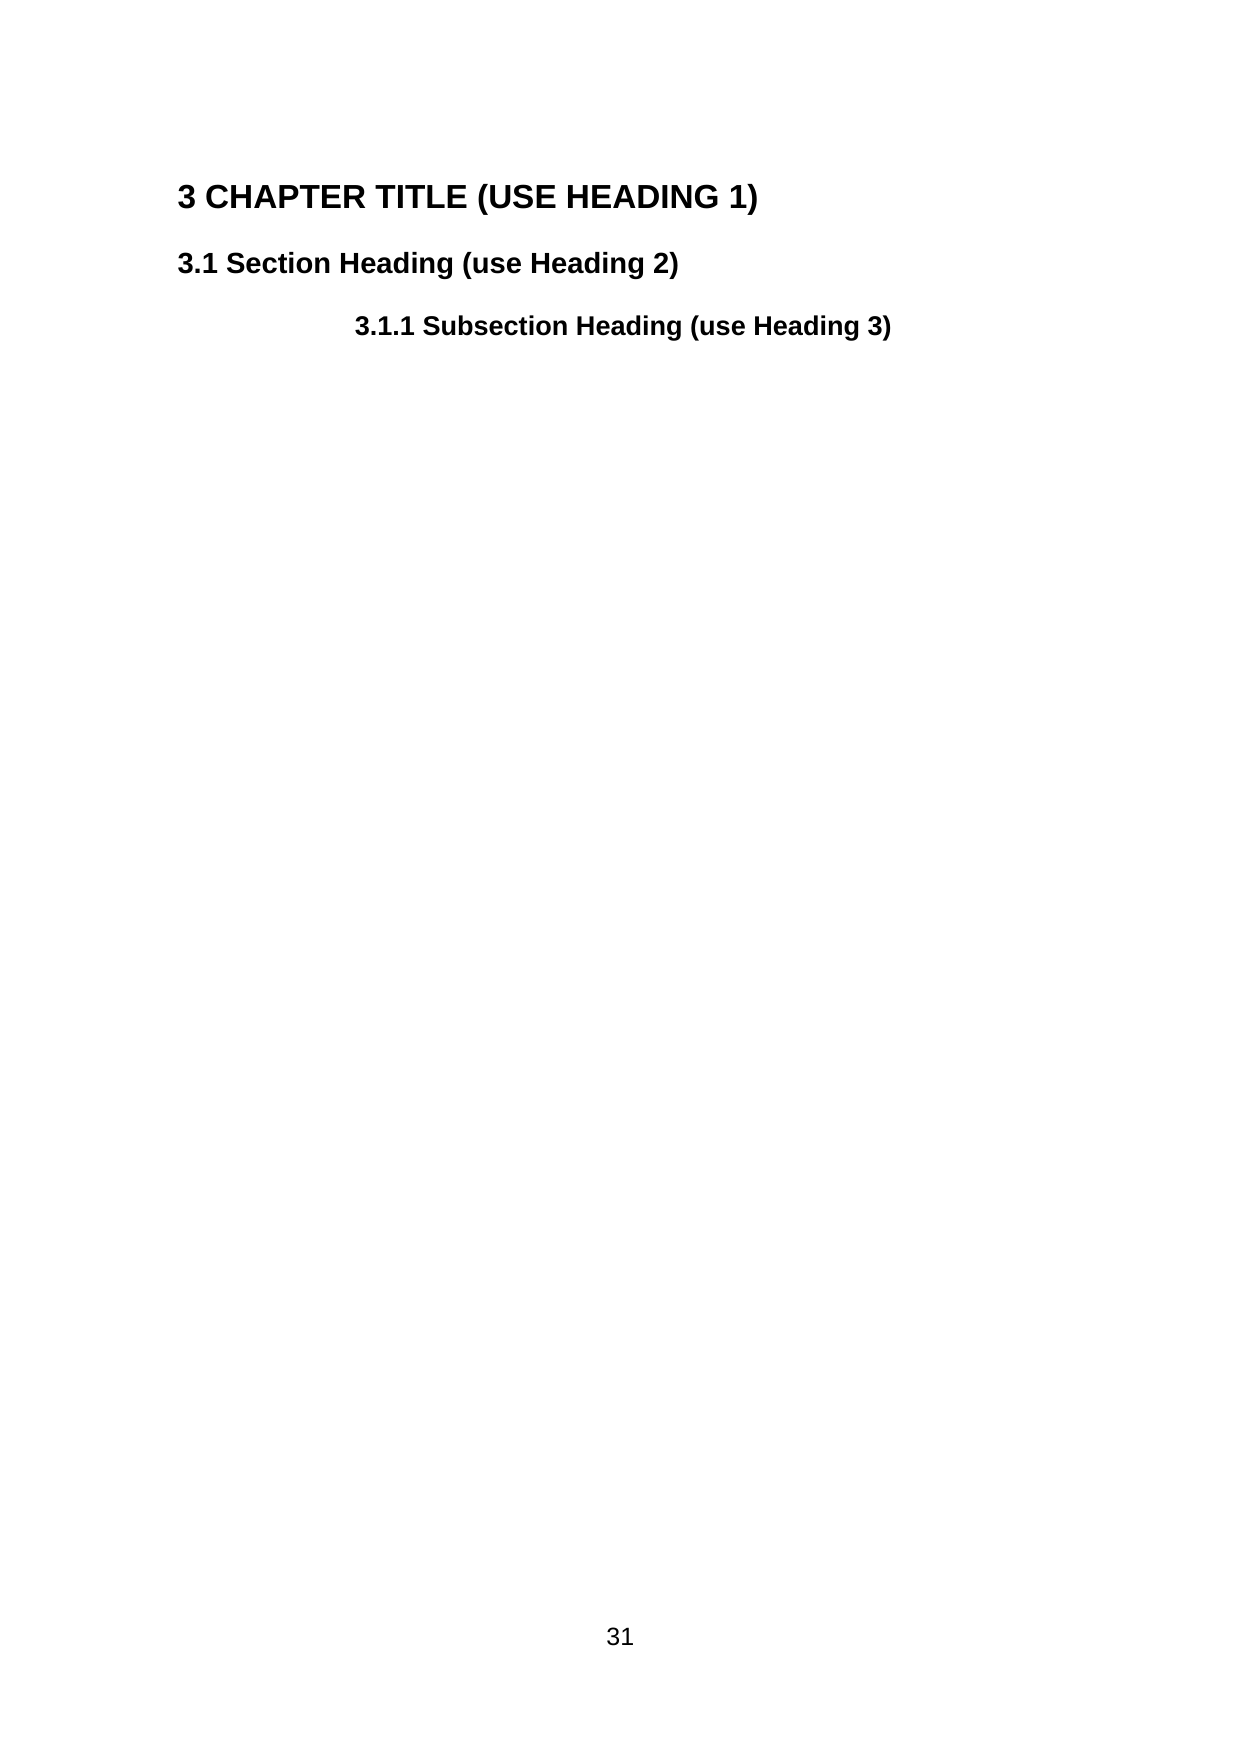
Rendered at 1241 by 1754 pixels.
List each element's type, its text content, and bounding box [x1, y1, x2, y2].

subtitle CHAPTER TITLE (USE HEADING 1) [177, 177, 1063, 216]
subtitle Subsection Heading (use Heading 3) [354, 310, 1063, 341]
subtitle Section Heading (use Heading 2) [177, 246, 1063, 280]
